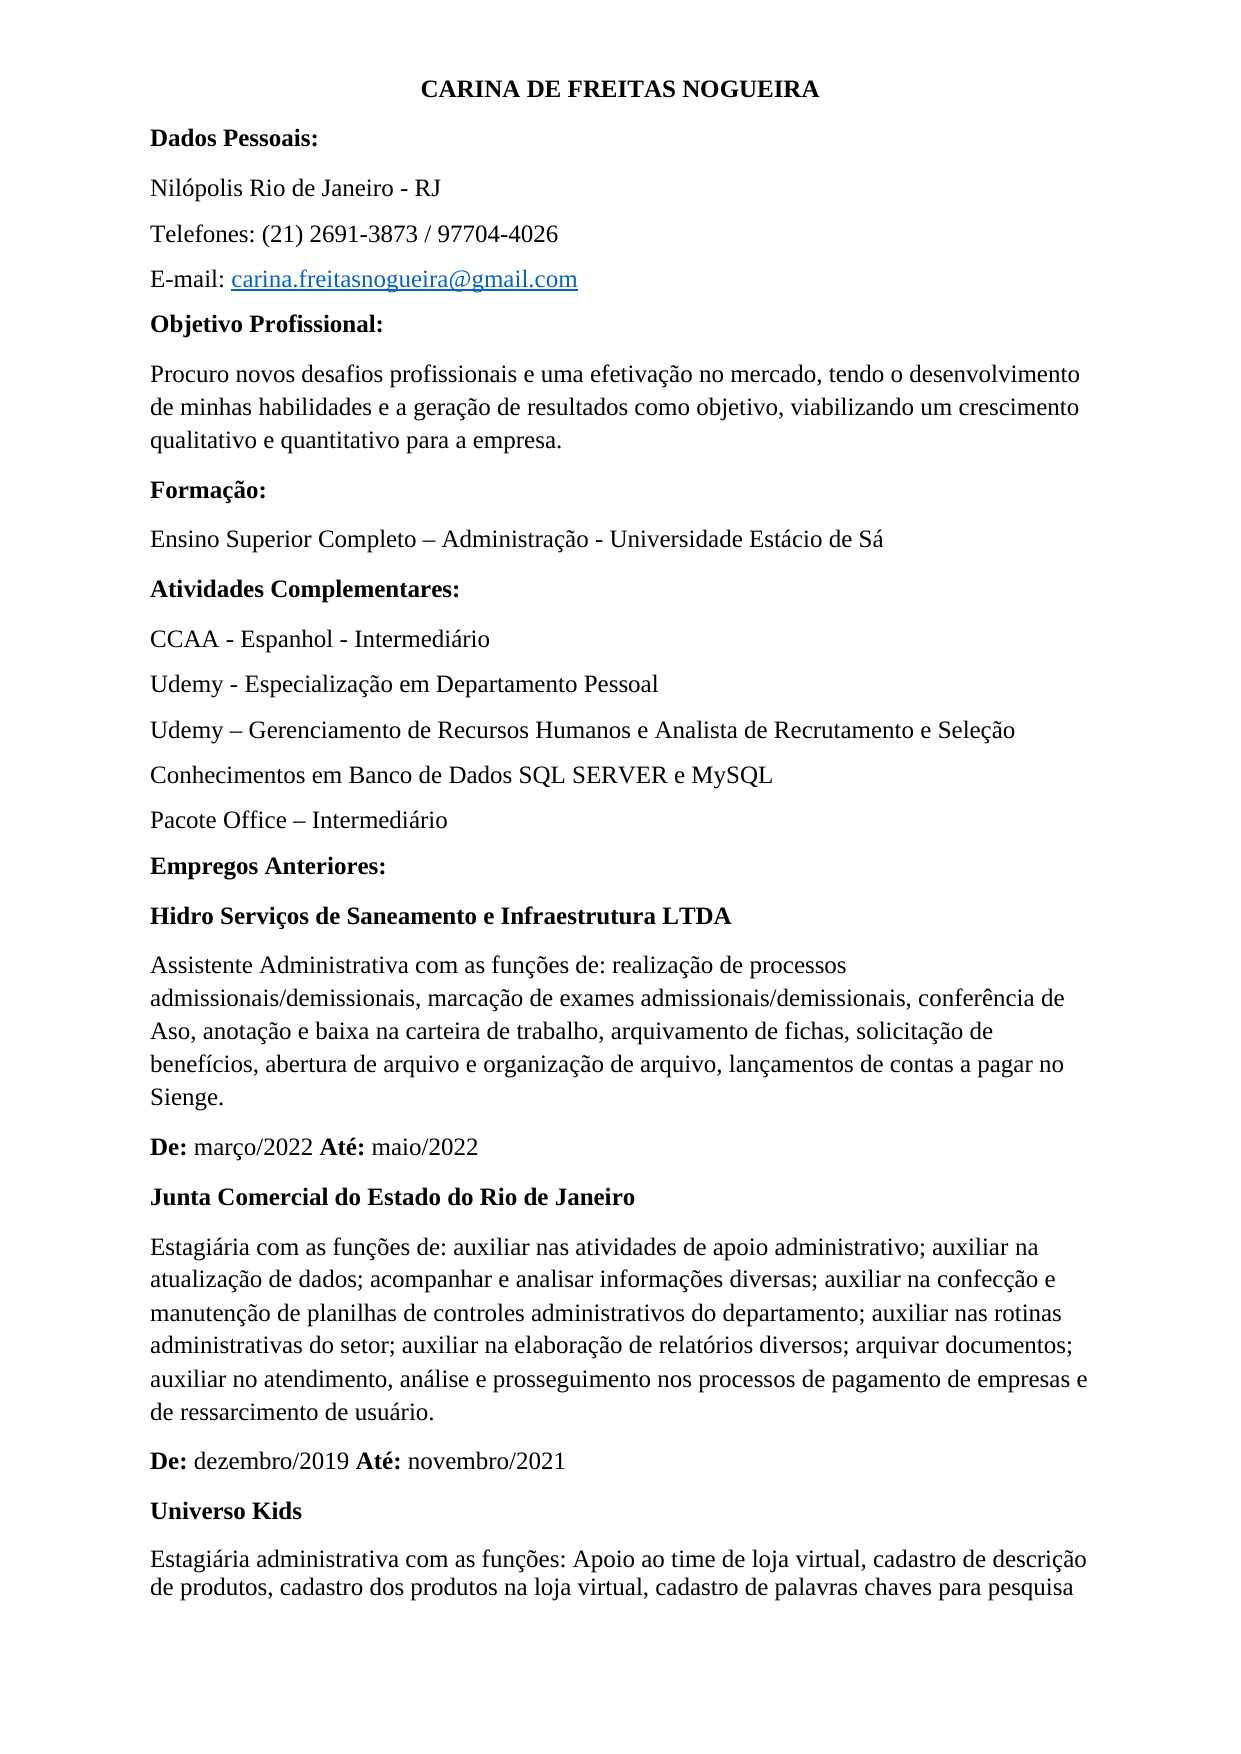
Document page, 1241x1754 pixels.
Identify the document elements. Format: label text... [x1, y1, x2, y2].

text Conhecimentos em Banco de Dados SQL SERVER e MySQL [150, 760, 1090, 789]
text Dados Pessoais: [150, 123, 1090, 152]
text De: dezembro/2019 Até: novembro/2021 [150, 1446, 1090, 1475]
text Formação: [150, 475, 1090, 504]
text CCAA - Espanhol - Intermediário [150, 624, 1090, 653]
text Universo Kids [150, 1496, 1090, 1525]
text CARINA DE FREITAS NOGUEIRA [150, 74, 1090, 103]
text Ensino Superior Completo – Administração - Universidade Estácio de Sá [150, 524, 1090, 553]
text Assistente Administrativa com as funções de: realização de processos admissionais/demissionais, marcação de exames admissionais/demissionais, conferência de Aso, anotação e baixa na carteira de trabalho, arquivamento de fichas, solicitação de benefícios, abertura de arquivo e organização de arquivo, lançamentos de contas a pagar no Sienge. [150, 950, 1090, 1111]
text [150, 1544, 1090, 1601]
text Hidro Serviços de Saneamento e Infraestrutura LTDA [150, 901, 1090, 929]
text Procuro novos desafios profissionais e uma efetivação no mercado, tendo o desenvolvimento de minhas habilidades e a geração de resultados como objetivo, viabilizando um crescimento qualitativo e quantitativo para a empresa. [150, 359, 1090, 454]
text Objetivo Profissional: [150, 309, 1090, 338]
text Junta Comercial do Estado do Rio de Janeiro [150, 1182, 1090, 1211]
text E-mail: carina.freitasnogueira@gmail.com [150, 264, 1090, 293]
text De: março/2022 Até: maio/2022 [150, 1132, 1090, 1161]
text Udemy - Especialização em Departamento Pessoal [150, 669, 1090, 698]
text Telefones: (21) 2691-3873 / 97704-4026 [150, 219, 1090, 247]
text Udemy – Gerenciamento de Recursos Humanos e Analista de Recrutamento e Seleção [150, 715, 1090, 743]
text Estagiária com as funções de: auxiliar nas atividades de apoio administrativo; auxiliar na atualização de dados; acompanhar e analisar informações diversas; auxiliar na confecção e manutenção de planilhas de controles administrativos do departamento; auxiliar nas rotinas administrativas do setor; auxiliar na elaboração de relatórios diversos; arquivar documentos; auxiliar no atendimento, análise e prosseguimento nos processos de pagamento de empresas e de ressarcimento de usuário. [150, 1232, 1090, 1425]
text Pacote Office – Intermediário [150, 806, 1090, 834]
text Atividades Complementares: [150, 574, 1090, 603]
text Nilópolis Rio de Janeiro - RJ [150, 173, 1090, 202]
text Empregos Anteriores: [150, 851, 1090, 880]
